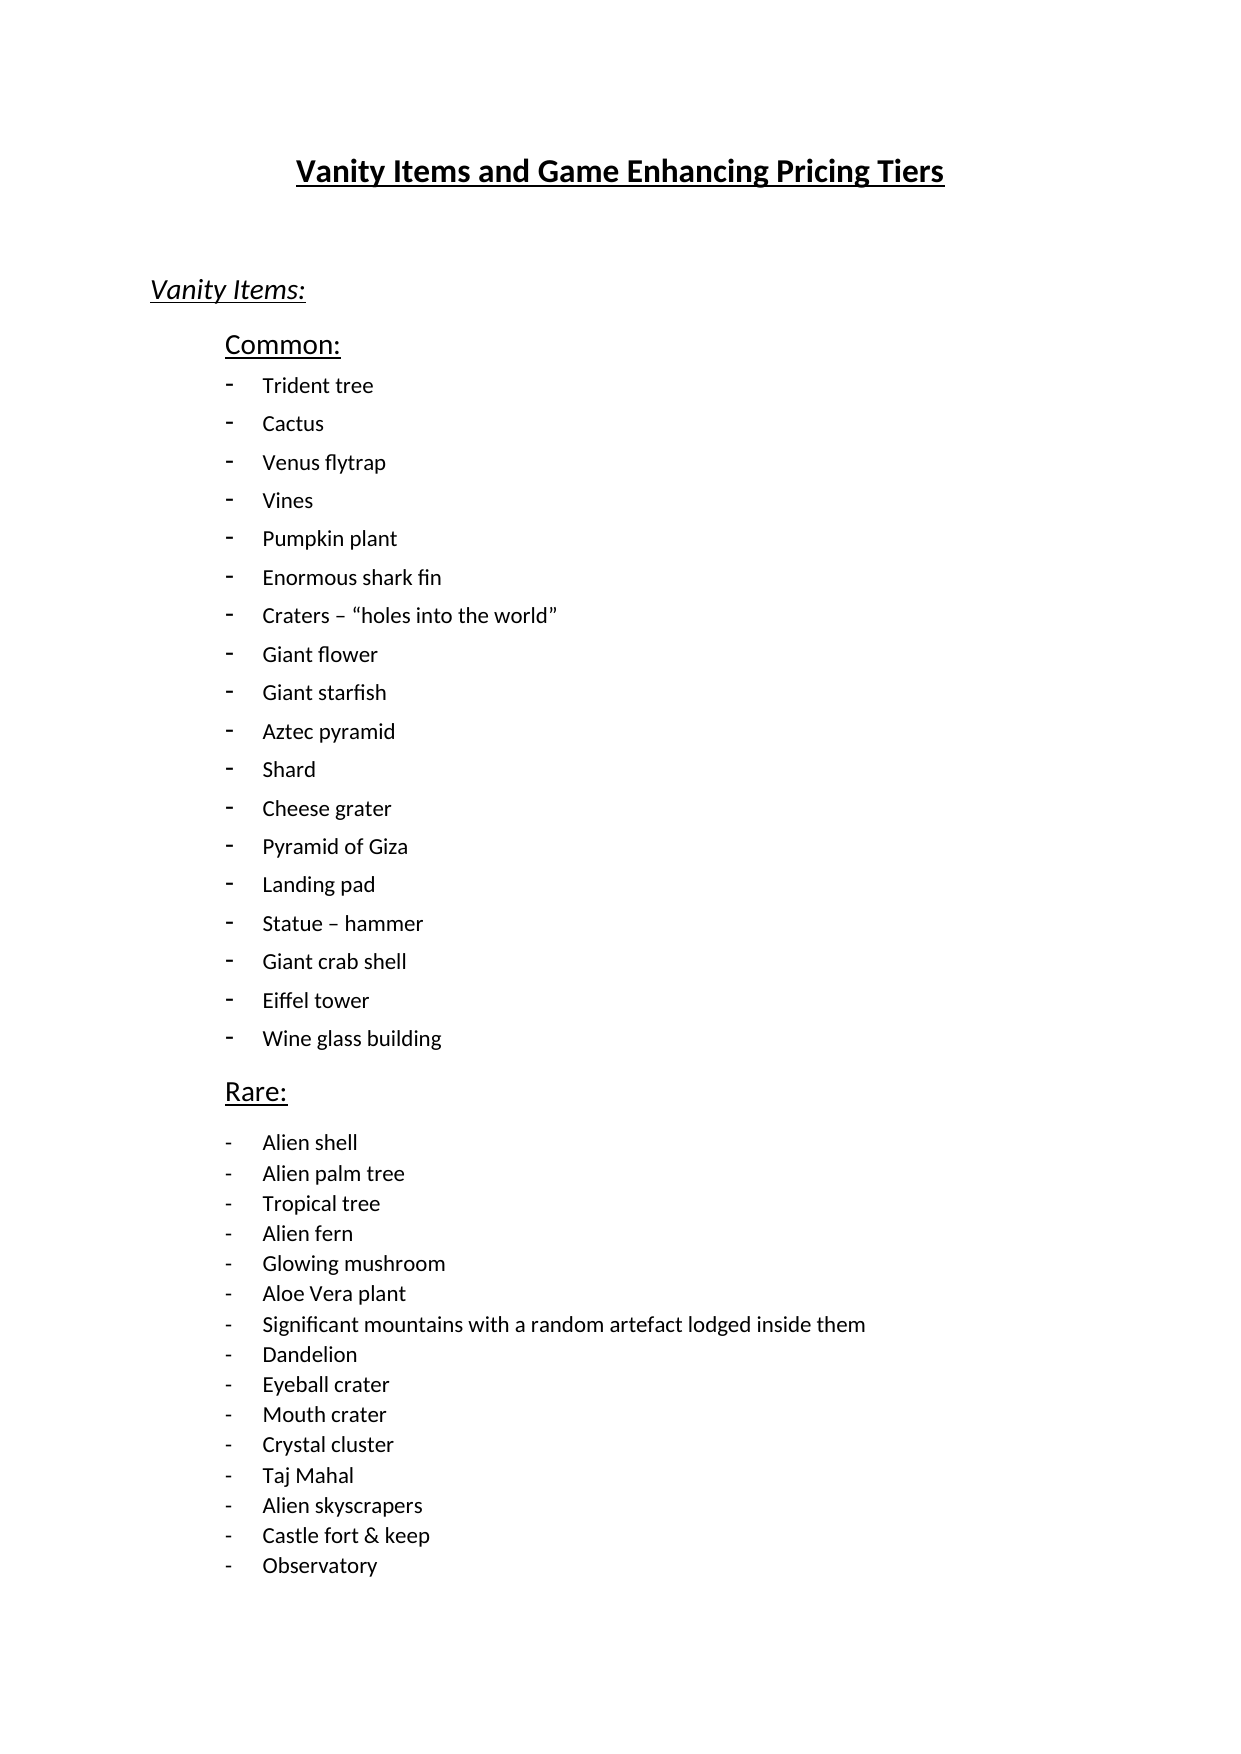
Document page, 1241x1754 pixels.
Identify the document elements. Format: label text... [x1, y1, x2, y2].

list Castle fort & keep [225, 1521, 1090, 1549]
list Alien skyscrapers [225, 1491, 1090, 1519]
list Venus flytrap [225, 442, 1090, 477]
list Glowing mushroom [225, 1249, 1090, 1277]
list Trident tree [225, 365, 1090, 400]
list Cheese grater [225, 788, 1090, 823]
list Eyeball crater [225, 1370, 1090, 1398]
list Dandelion [225, 1340, 1090, 1368]
list Taj Mahal [225, 1461, 1090, 1489]
list Alien fern [225, 1219, 1090, 1247]
list Vines [225, 480, 1090, 516]
list Aloe Vera plant [225, 1279, 1090, 1307]
text Vanity Items: [150, 271, 1090, 307]
list Alien shell [225, 1128, 1090, 1156]
list Landing pad [225, 864, 1090, 900]
list Shard [225, 749, 1090, 785]
list Cactus [225, 403, 1090, 439]
list Tropical tree [225, 1189, 1090, 1217]
list Giant crab shell [225, 941, 1090, 977]
list Giant flower [225, 634, 1090, 669]
list Eiffel tower [225, 980, 1090, 1015]
text Rare: [225, 1073, 1090, 1109]
list Craters – “holes into the world” [225, 595, 1090, 631]
list Observatory [225, 1551, 1090, 1579]
list Crystal cluster [225, 1431, 1090, 1458]
list Pyramid of Giza [225, 826, 1090, 862]
list Common: [225, 326, 1090, 362]
list Enormous shark fin [225, 557, 1090, 593]
list Wine glass building [225, 1018, 1090, 1054]
text Vanity Items and Game Enhancing Pricing Tiers [150, 150, 1090, 191]
list Pumpkin plant [225, 518, 1090, 554]
list Statue – hammer [225, 903, 1090, 938]
list Giant starfish [225, 672, 1090, 708]
list Alien palm tree [225, 1159, 1090, 1187]
list Aztec pyramid [225, 711, 1090, 746]
list Mouth crater [225, 1400, 1090, 1428]
list Significant mountains with a random artefact lodged inside them [225, 1310, 1090, 1338]
